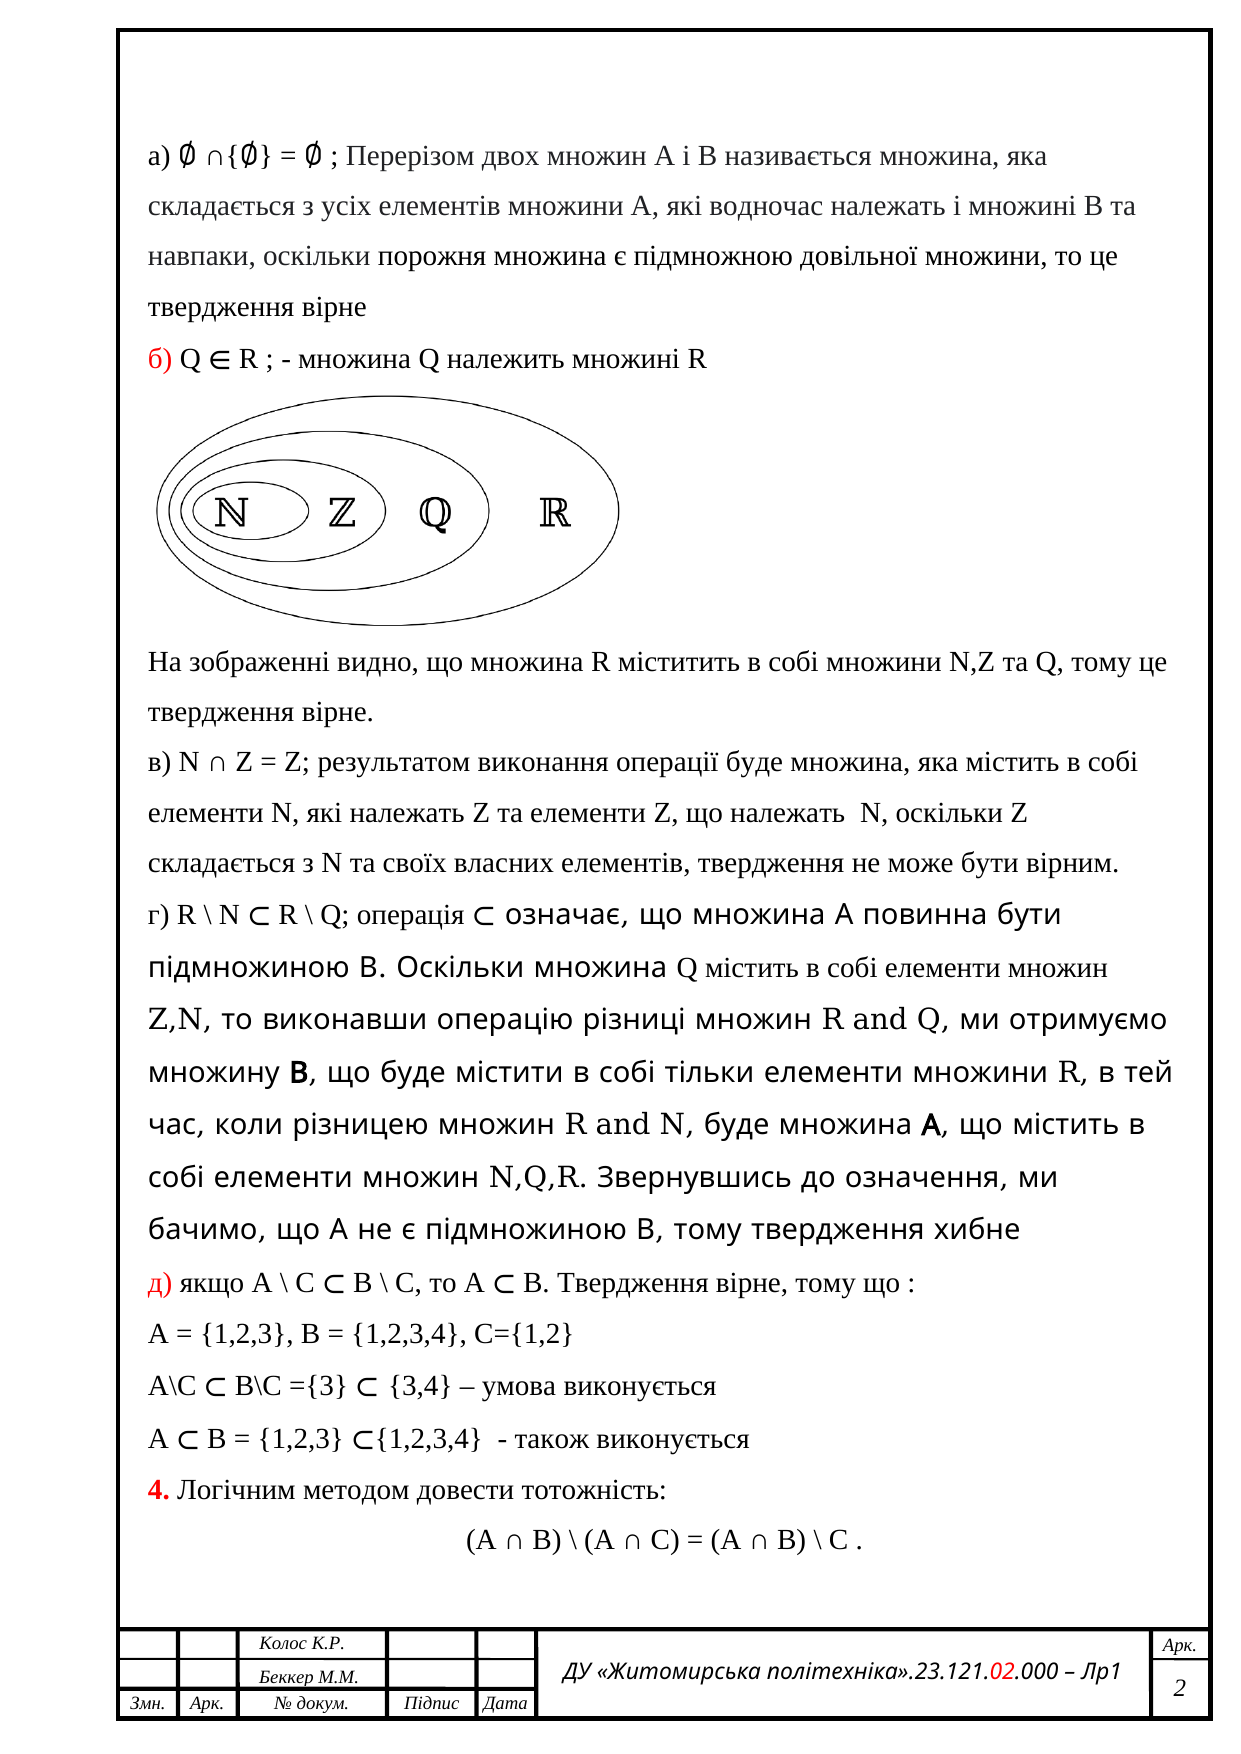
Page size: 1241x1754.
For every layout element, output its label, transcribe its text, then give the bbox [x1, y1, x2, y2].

text А = {1,2,3}, B = {1,2,3,4}, C={1,2} [148, 1316, 1181, 1349]
text б) Q ∈ R ; - множина Q належить множині R [148, 339, 1181, 374]
text (A ∩ B) \ (A ∩ C) = (A ∩ B) \ C . [148, 1522, 1181, 1556]
picture [147, 391, 628, 630]
text д) якщо A \ C ⊂ B \ C, то A ⊂ B. Твердження вірне, тому що : [148, 1263, 1181, 1298]
text г) R \ N ⊂ R \ Q; операція ⊂ означає, що множина А повинна бути підмножиною В. Оскільки множина Q містить в собі елементи множин Z,N, то виконавши операцію різниці множин R and Q, ми отримуємо множину В, що буде містити в собі тільки елементи множини R, в тей час, коли різницею множин R and N, буде множина А, що містить в собі елементи множин N,Q,R. Звернувшись до означення, ми бачимо, що А не є підмножиною В, тому твердження хибне [148, 895, 1181, 1246]
text A ⊂ B = {1,2,3} ⊂{1,2,3,4} - також виконується [148, 1419, 1181, 1454]
text 4. Логічним методом довести тотожність: [148, 1472, 1181, 1506]
text На зображенні видно, що множина R міститить в собі множини N,Z та Q, тому це твердження вірне. [148, 644, 1181, 728]
text A\C ⊂ B\C ={3} ⊂ {3,4} – умова виконується [148, 1366, 1181, 1402]
text а) ∅ ∩{∅} = ∅ ; Перeрізом двох множин A і B називається множина, яка складається з усіх елементів множини A, які водночас належать і множині B та навпаки, оскільки порожня множина є підмножною довільної множини, то це твердження вірне [148, 136, 1181, 322]
text в) N ∩ Z = Z; результатом виконання операції буде множина, яка містить в собі елементи N, які належать Z та елементи Z, що належать N, оскільки Z складається з N та своїх власних елементів, твердження не може бути вірним. [148, 744, 1181, 878]
